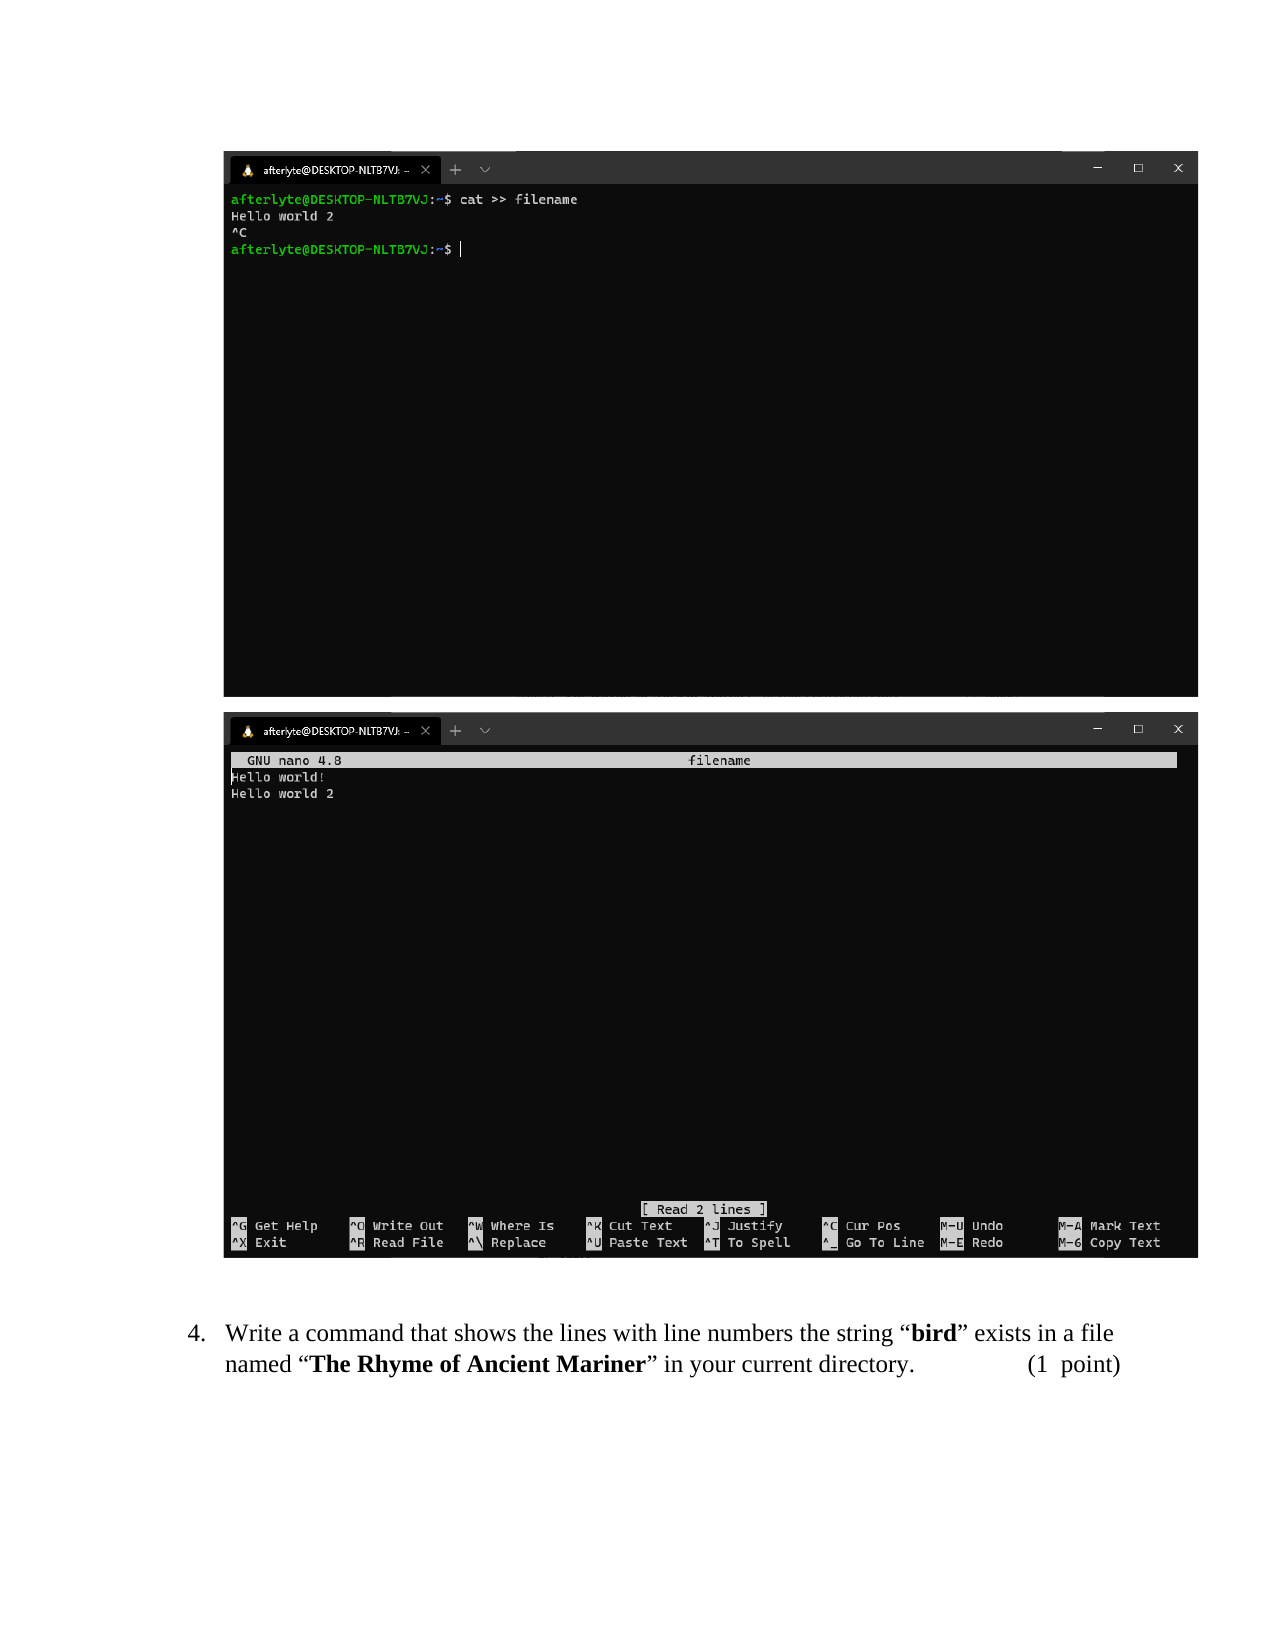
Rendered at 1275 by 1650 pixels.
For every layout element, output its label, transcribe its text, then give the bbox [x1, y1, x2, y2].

list Write a command that shows the lines with line numbers the string “bird” exists in a file named “The Rhyme of Ancient Mariner” in your current directory. (1 point) [187, 1318, 1124, 1378]
picture [223, 151, 1199, 697]
picture [223, 712, 1199, 1258]
